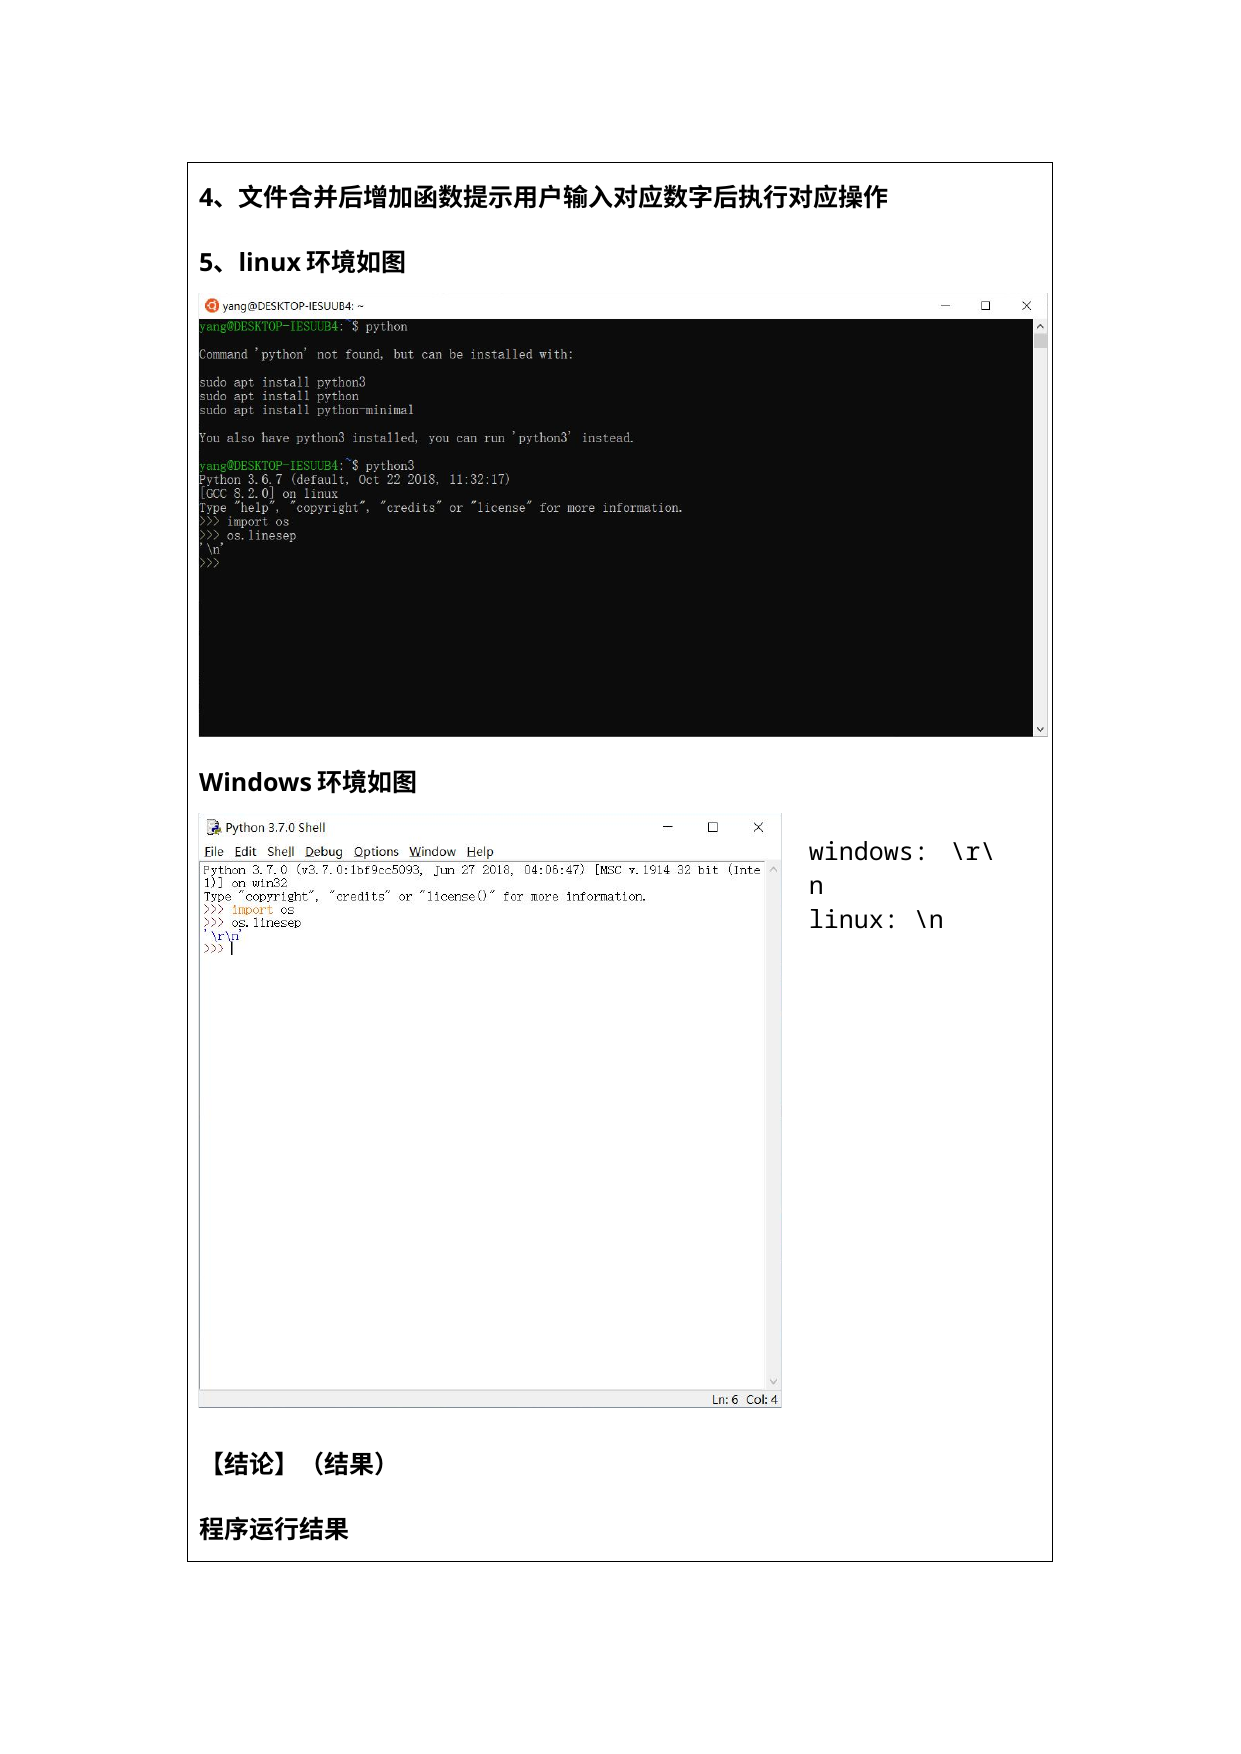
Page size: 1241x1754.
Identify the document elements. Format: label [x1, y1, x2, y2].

picture [198, 813, 782, 1408]
picture [198, 293, 1048, 737]
table_cell [188, 163, 1052, 1561]
